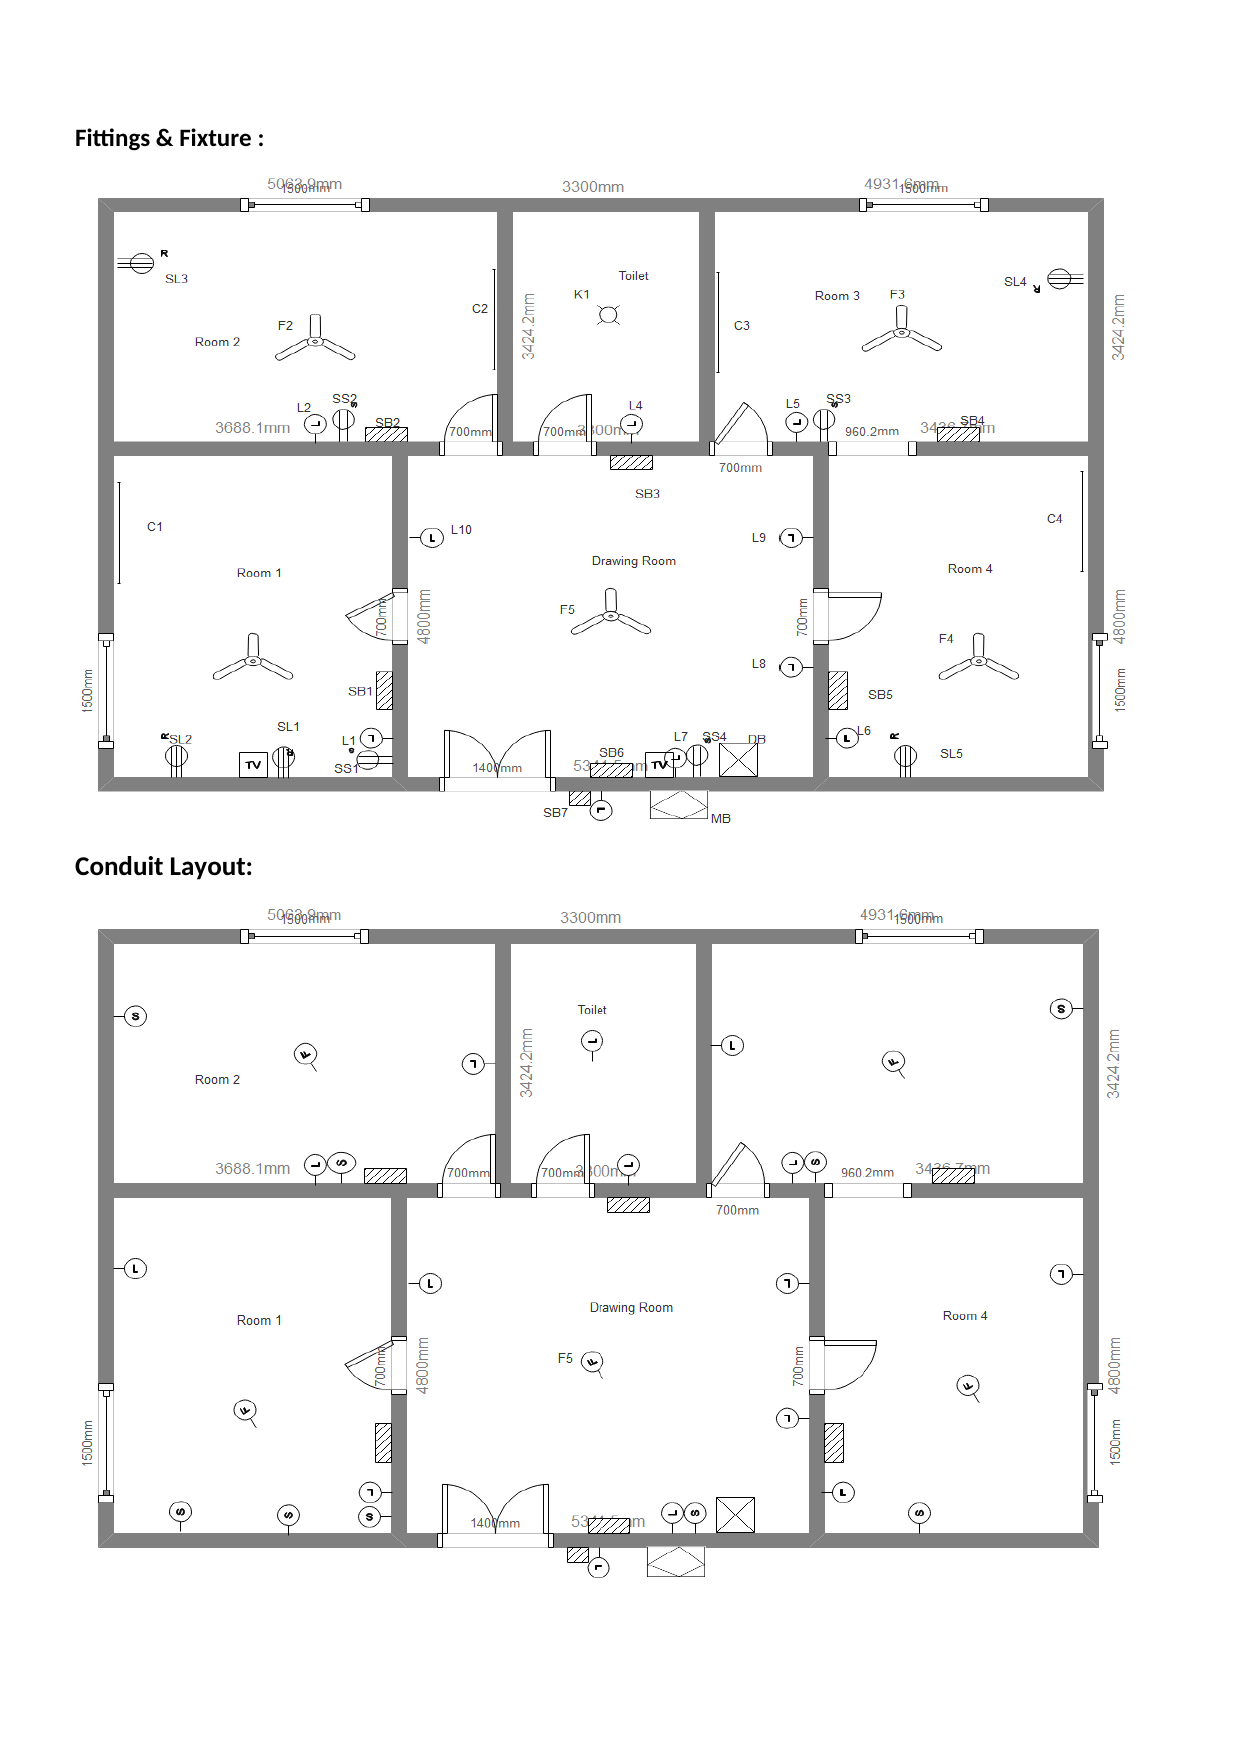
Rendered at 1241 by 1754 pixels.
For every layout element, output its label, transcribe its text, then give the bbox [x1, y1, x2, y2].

text Fittings & Fixture : [75, 122, 1165, 152]
picture [75, 901, 1125, 1578]
text Conduit Layout: [75, 849, 1165, 883]
picture [75, 171, 1133, 831]
